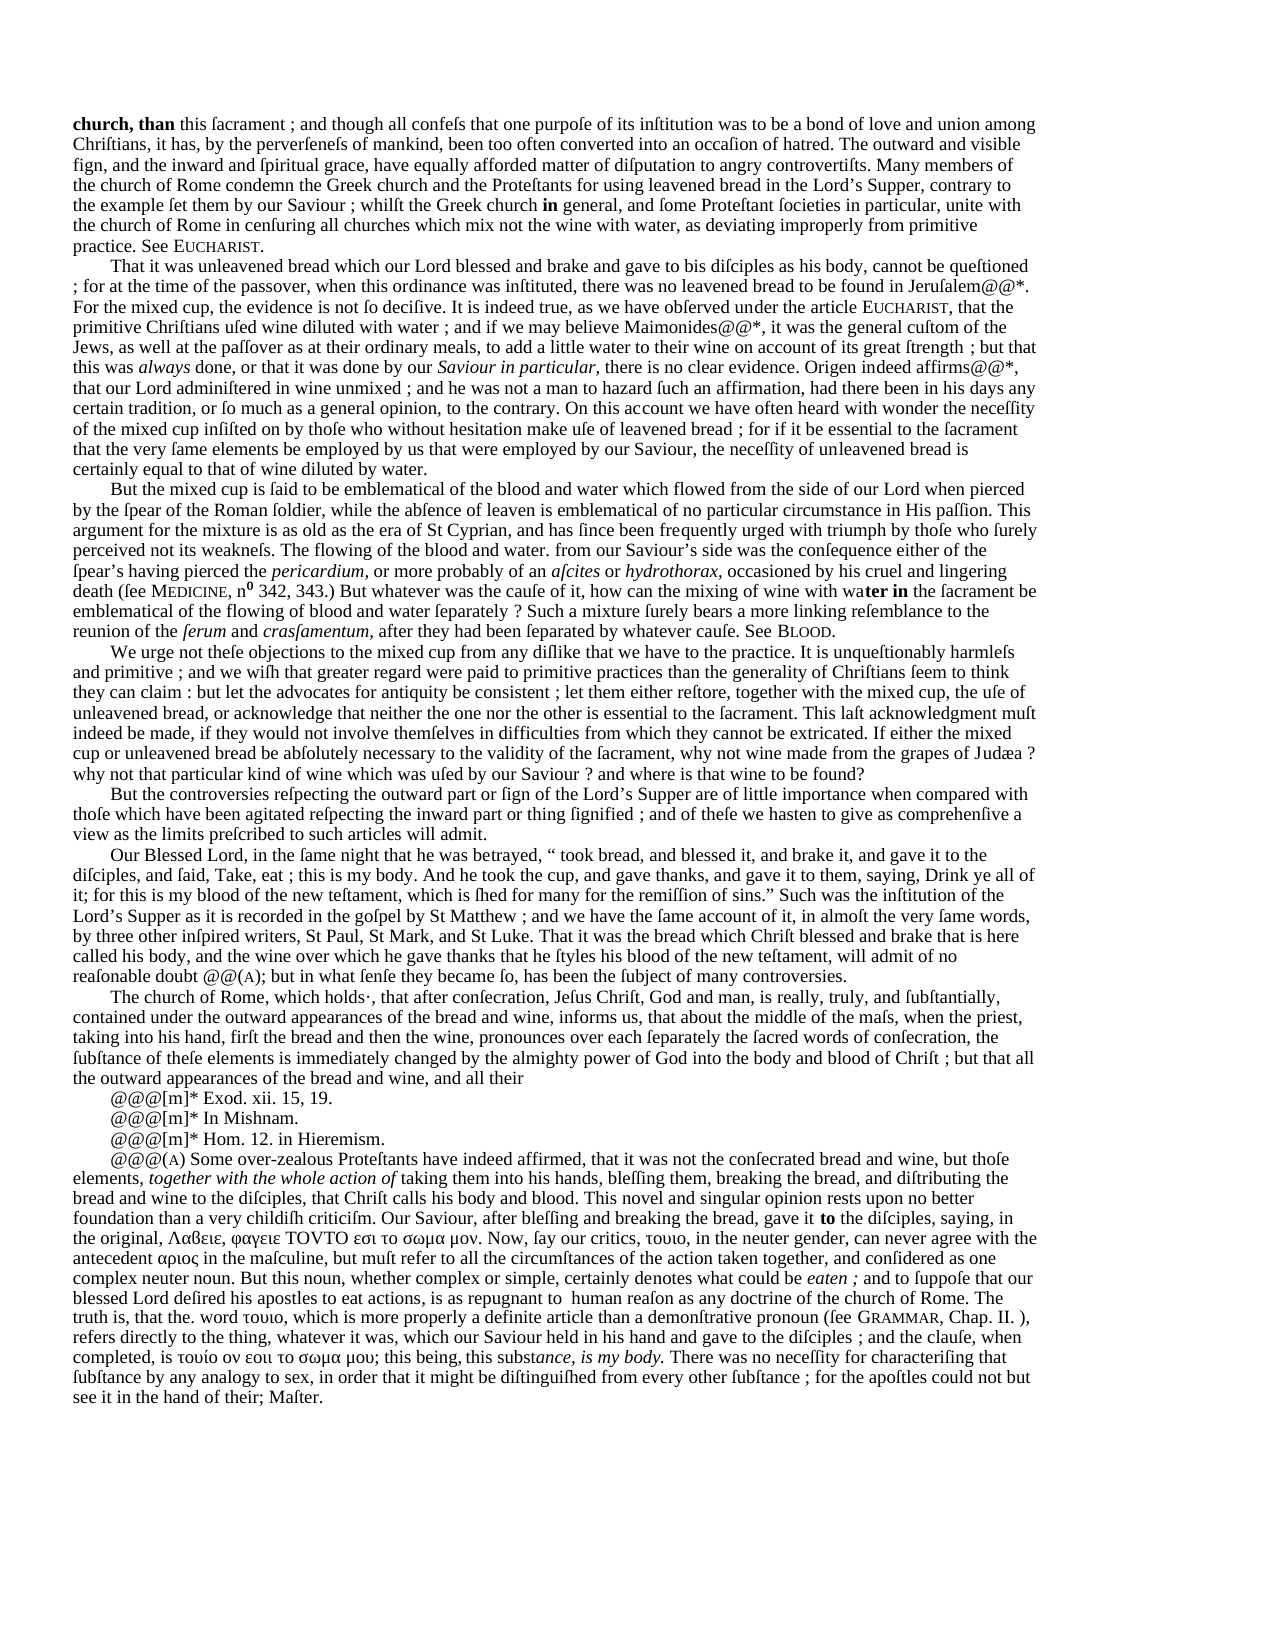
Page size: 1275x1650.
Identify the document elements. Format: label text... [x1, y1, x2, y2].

text @@@[m]* Hom. 12. in Hieremism. [73, 1129, 1038, 1149]
text But the mixed cup is ſaid to be emblematical of the blood and water which flowed from the side of our Lord when pierced by the ſpear of the Roman ſoldier, while the abſence of leaven is emblematical of no particular circumstance in His paſſion. This argument for the mixture is as old as the era of St Cyprian, and has ſince been frequently urged with triumph by thoſe who ſurely perceived not its weakneſs. The flowing of the blood and water. from our Saviour’s side was the conſequence either of the ſpear’s having pierced the pericardium, or more probably of an aſcites or hydrothorax, occasioned by his cruel and lingering death (ſee Medicine, n⁰ 342, 343.) But whatever was the cauſe of it, how can the mixing of wine with water in the ſacrament be emblematical of the flowing of blood and water ſeparately ? Such a mixture ſurely bears a more linking reſemblance to the reunion of the ſerum and crasſamentum, after they had been ſeparated by whatever cauſe. See Blood. [73, 479, 1038, 642]
text Our Blessed Lord, in the ſame night that he was betrayed, “ took bread, and blessed it, and brake it, and gave it to the diſciples, and ſaid, Take, eat ; this is my body. And he took the cup, and gave thanks, and gave it to them, saying, Drink ye all of it; for this is my blood of the new teſtament, which is ſhed for many for the remiſſion of sins.” Such was the inſtitution of the Lord’s Supper as it is recorded in the goſpel by St Matthew ; and we have the ſame account of it, in almoſt the very ſame words, by three other inſpired writers, St Paul, St Mark, and St Luke. That it was the bread which Chriſt blessed and brake that is here called his body, and the wine over which he gave thanks that he ſtyles his blood of the new teſtament, will admit of no reaſonable doubt @@(a); but in what ſenſe they became ſo, has been the ſubject of many controversies. [73, 845, 1038, 987]
text @@@[m]* In Mishnam. [73, 1109, 1038, 1129]
text That it was unleavened bread which our Lord blessed and brake and gave to bis diſciples as his body, cannot be queſtioned ; for at the time of the passover, when this ordinance was inſtituted, there was no leavened bread to be found in Jeruſalem@@*. For the mixed cup, the evidence is not ſo deciſive. It is indeed true, as we have obſerved under the article Eucharist, that the primitive Chriſtians uſed wine diluted with water ; and if we may believe Maimonides@@*, it was the general cuſtom of the Jews, as well at the paſſover as at their ordinary meals, to add a little water to their wine on account of its great ſtrength ; but that this was always done, or that it was done by our Saviour in particular, there is no clear evidence. Origen indeed affirms@@*, that our Lord adminiſtered in wine unmixed ; and he was not a man to hazard ſuch an affirmation, had there been in his days any certain tradition, or ſo much as a general opinion, to the contrary. On this account we have often heard with wonder the neceſſity of the mixed cup inſiſted on by thoſe who without hesitation make uſe of leavened bread ; for if it be essential to the ſacrament that the very ſame elements be employed by us that were employed by our Saviour, the neceſſity of unleavened bread is certainly equal to that of wine diluted by water. [73, 256, 1038, 479]
text But the controversies reſpecting the outward part or ſign of the Lord’s Supper are of little importance when compared with thoſe which have been agitated reſpecting the inward part or thing ſignified ; and of theſe we hasten to give as comprehenſive a view as the limits preſcribed to such articles will admit. [73, 784, 1038, 845]
text church, than this ſacrament ; and though all confeſs that one purpoſe of its inſtitution was to be a bond of love and union among Chriſtians, it has, by the perverſeneſs of mankind, been too often converted into an occaſion of hatred. The outward and visible fign, and the inward and ſpiritual grace, have equally afforded matter of diſputation to angry controvertiſts. Many members of the church of Rome condemn the Greek church and the Proteſtants for using leavened bread in the Lord’s Supper, contrary to the example ſet them by our Saviour ; whilſt the Greek church in general, and ſome Proteſtant ſocieties in particular, unite with the church of Rome in cenſuring all churches which mix not the wine with water, as deviating improperly from primitive practice. See Eucharist. [73, 114, 1038, 256]
text The church of Rome, which holds·, that after conſecration, Jeſus Chriſt, God and man, is really, truly, and ſubſtantially, contained under the outward appearances of the bread and wine, informs us, that about the middle of the maſs, when the priest, taking into his hand, firſt the bread and then the wine, pronounces over each ſeparately the ſacred words of conſecration, the ſubſtance of theſe elements is immediately changed by the almighty power of God into the body and blood of Chriſt ; but that all the outward appearances of the bread and wine, and all their [73, 987, 1038, 1088]
text @@@(a) Some over-zealous Proteſtants have indeed affirmed, that it was not the conſecrated bread and wine, but thoſe elements, together with the whole action of taking them into his hands, bleſſing them, breaking the bread, and diſtributing the bread and wine to the diſciples, that Chriſt calls his body and blood. This novel and singular opinion rests upon no better foundation than a very childiſh criticiſm. Our Saviour, after bleſſing and breaking the bread, gave it to the diſciples, saying, in the original, Λαϐειε, φαγειε TOVTO εσι το σωμα μον. Now, ſay our critics, τoυιο, in the neuter gender, can never agree with the antecedent αριος in the maſculine, but muſt refer to all the circumſtances of the action taken together, and conſidered as one complex neuter noun. But this noun, whether complex or simple, certainly denotes what could be eaten ; and to ſuppoſe that our blessed Lord deſired his apostles to eat actions, is as repugnant to human reaſon as any doctrine of the church of Rome. The truth is, that the. word τoυιο, which is more properly a definite article than a demonſtrative pronoun (ſee Grammar, Chap. II. ), refers directly to the thing, whatever it was, which our Saviour held in his hand and gave to the diſciples ; and the clauſe, when completed, is τουίο ον εοιι το σωμα μου; this being, this substance, is my body. There was no neceſſity for characteriſing that ſubſtance by any analogy to sex, in order that it might be diſtinguiſhed from every other ſubſtance ; for the apoſtles could not but see it in the hand of their; Maſter. [73, 1149, 1038, 1408]
text @@@[m]* Exod. xii. 15, 19. [73, 1088, 1038, 1109]
text We urge not theſe objections to the mixed cup from any diſlike that we have to the practice. It is unqueſtionably harmleſs and primitive ; and we wiſh that greater regard were paid to primitive practices than the generality of Chriſtians ſeem to think they can claim : but let the advocates for antiquity be consistent ; let them either reſtore, together with the mixed cup, the uſe of unleavened bread, or acknowledge that neither the one nor the other is essential to the ſacrament. This laſt acknowledgment muſt indeed be made, if they would not involve themſelves in difficulties from which they cannot be extricated. If either the mixed cup or unleavened bread be abſolutely necessary to the validity of the ſacrament, why not wine made from the grapes of Judæa ? why not that particular kind of wine which was uſed by our Saviour ? and where is that wine to be found? [73, 642, 1038, 784]
